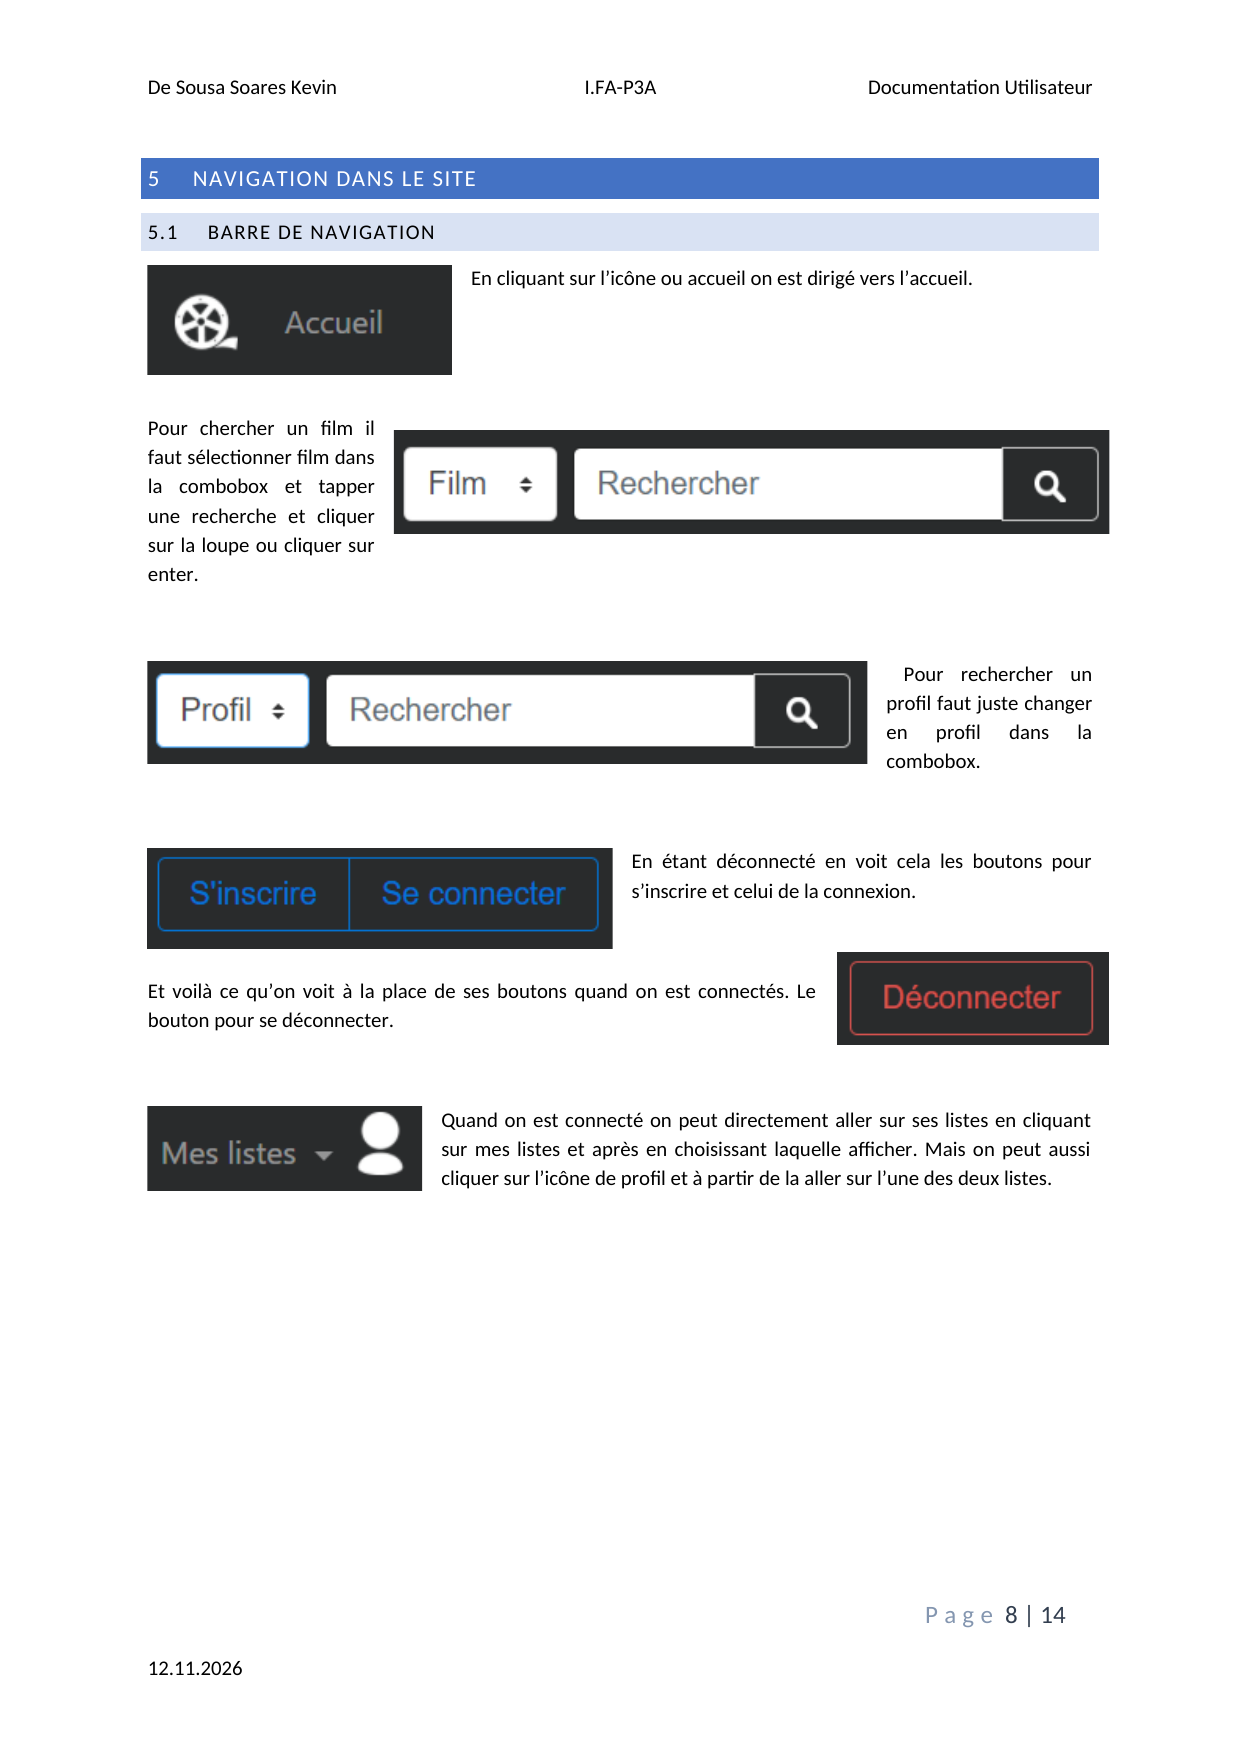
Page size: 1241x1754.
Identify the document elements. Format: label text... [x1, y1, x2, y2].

subtitle Barre de navigation [148, 220, 1092, 245]
picture [147, 661, 868, 764]
picture [393, 430, 1110, 534]
text En cliquant sur l’icône ou accueil on est dirigé vers l’accueil. [452, 265, 1092, 291]
text Et voilà ce qu’on voit à la place de ses boutons quand on est connectés. Le bouton pour se déconnecter. [148, 978, 837, 1032]
picture [147, 1106, 423, 1191]
picture [147, 848, 613, 949]
picture [147, 265, 452, 375]
picture [837, 952, 1109, 1045]
text En étant déconnecté en voit cela les boutons pour s’inscrire et celui de la connexion. [613, 849, 1092, 903]
text Quand on est connecté on peut directement aller sur ses listes en cliquant sur mes listes et après en choisissant laquelle afficher. Mais on peut aussi cliquer sur l’icône de profil et à partir de la aller sur l’une des deux listes. [423, 1107, 1092, 1191]
subtitle Navigation dans le site [148, 164, 1092, 192]
